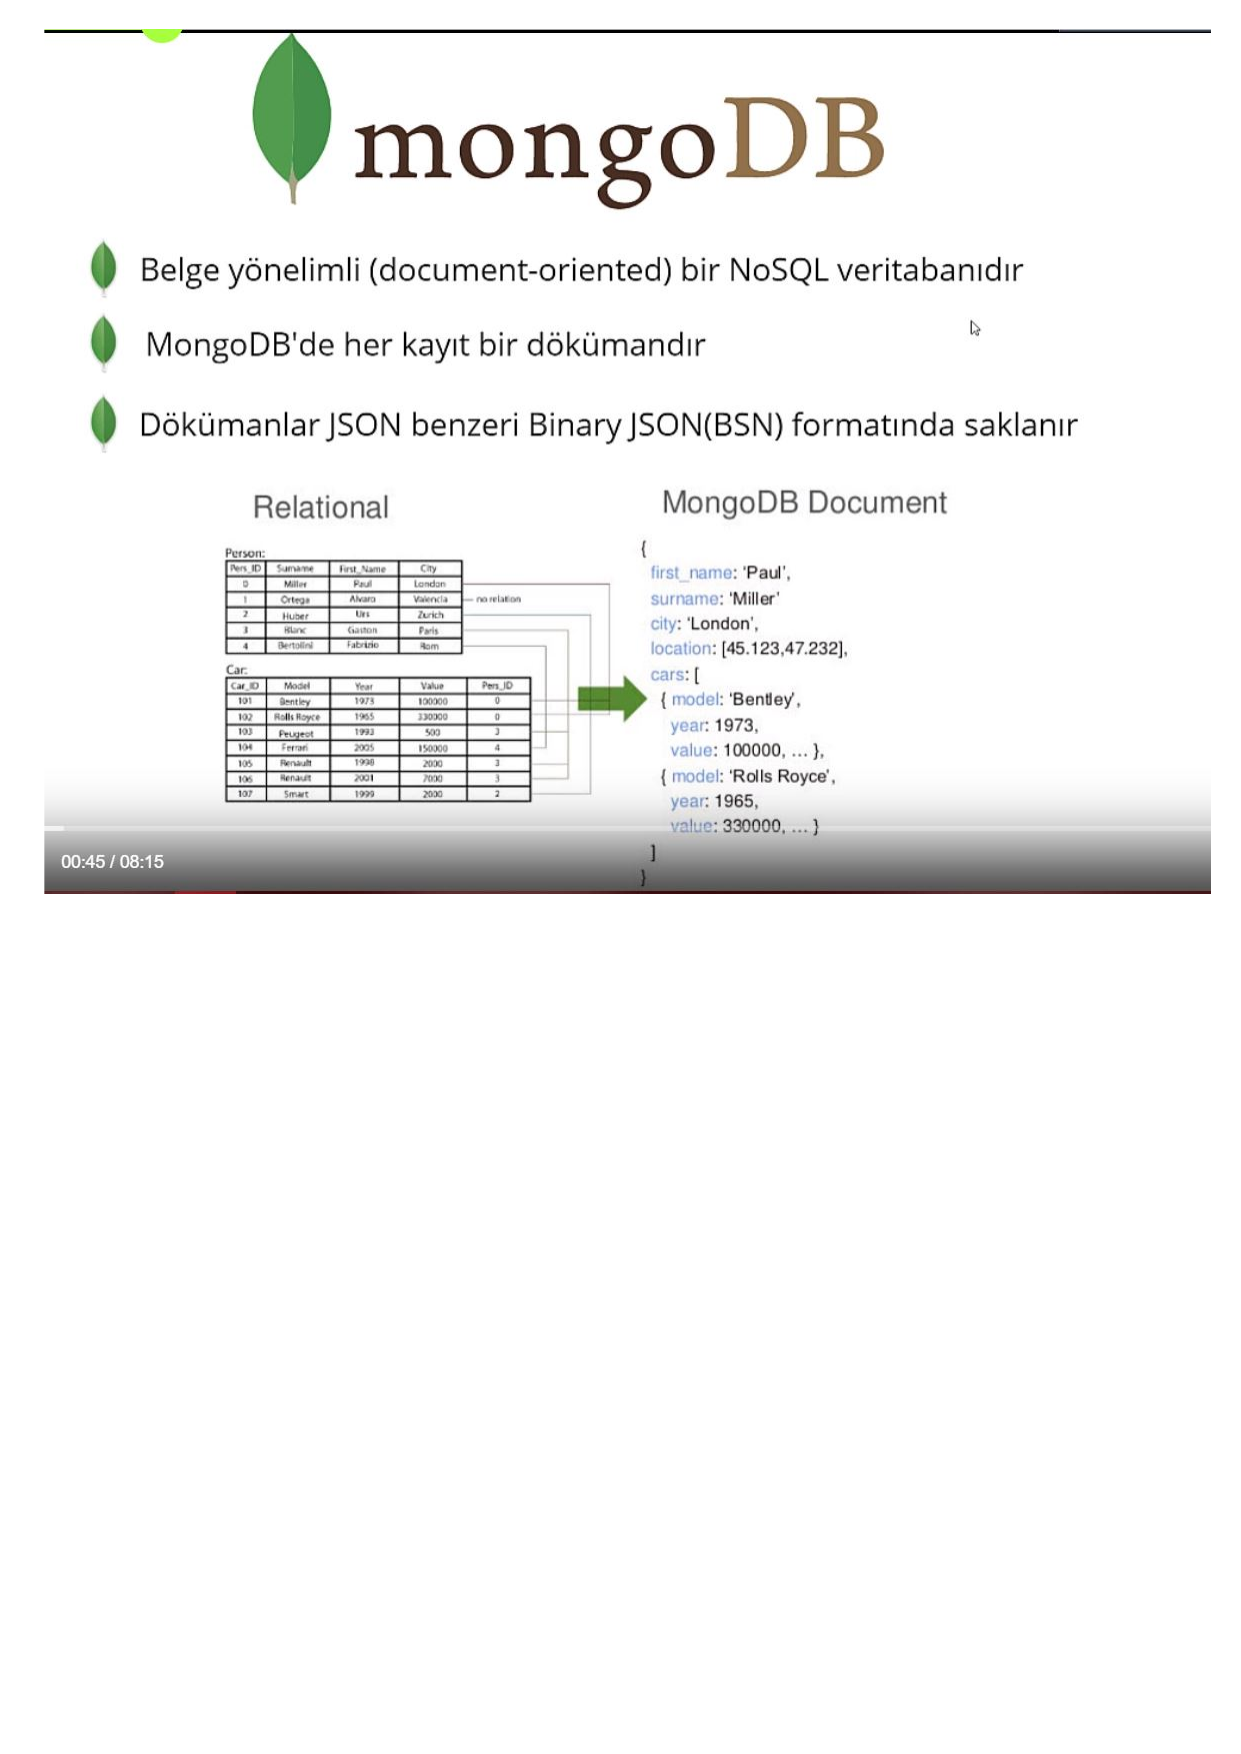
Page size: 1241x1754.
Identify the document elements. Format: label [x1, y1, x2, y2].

picture [44, 29, 1211, 894]
